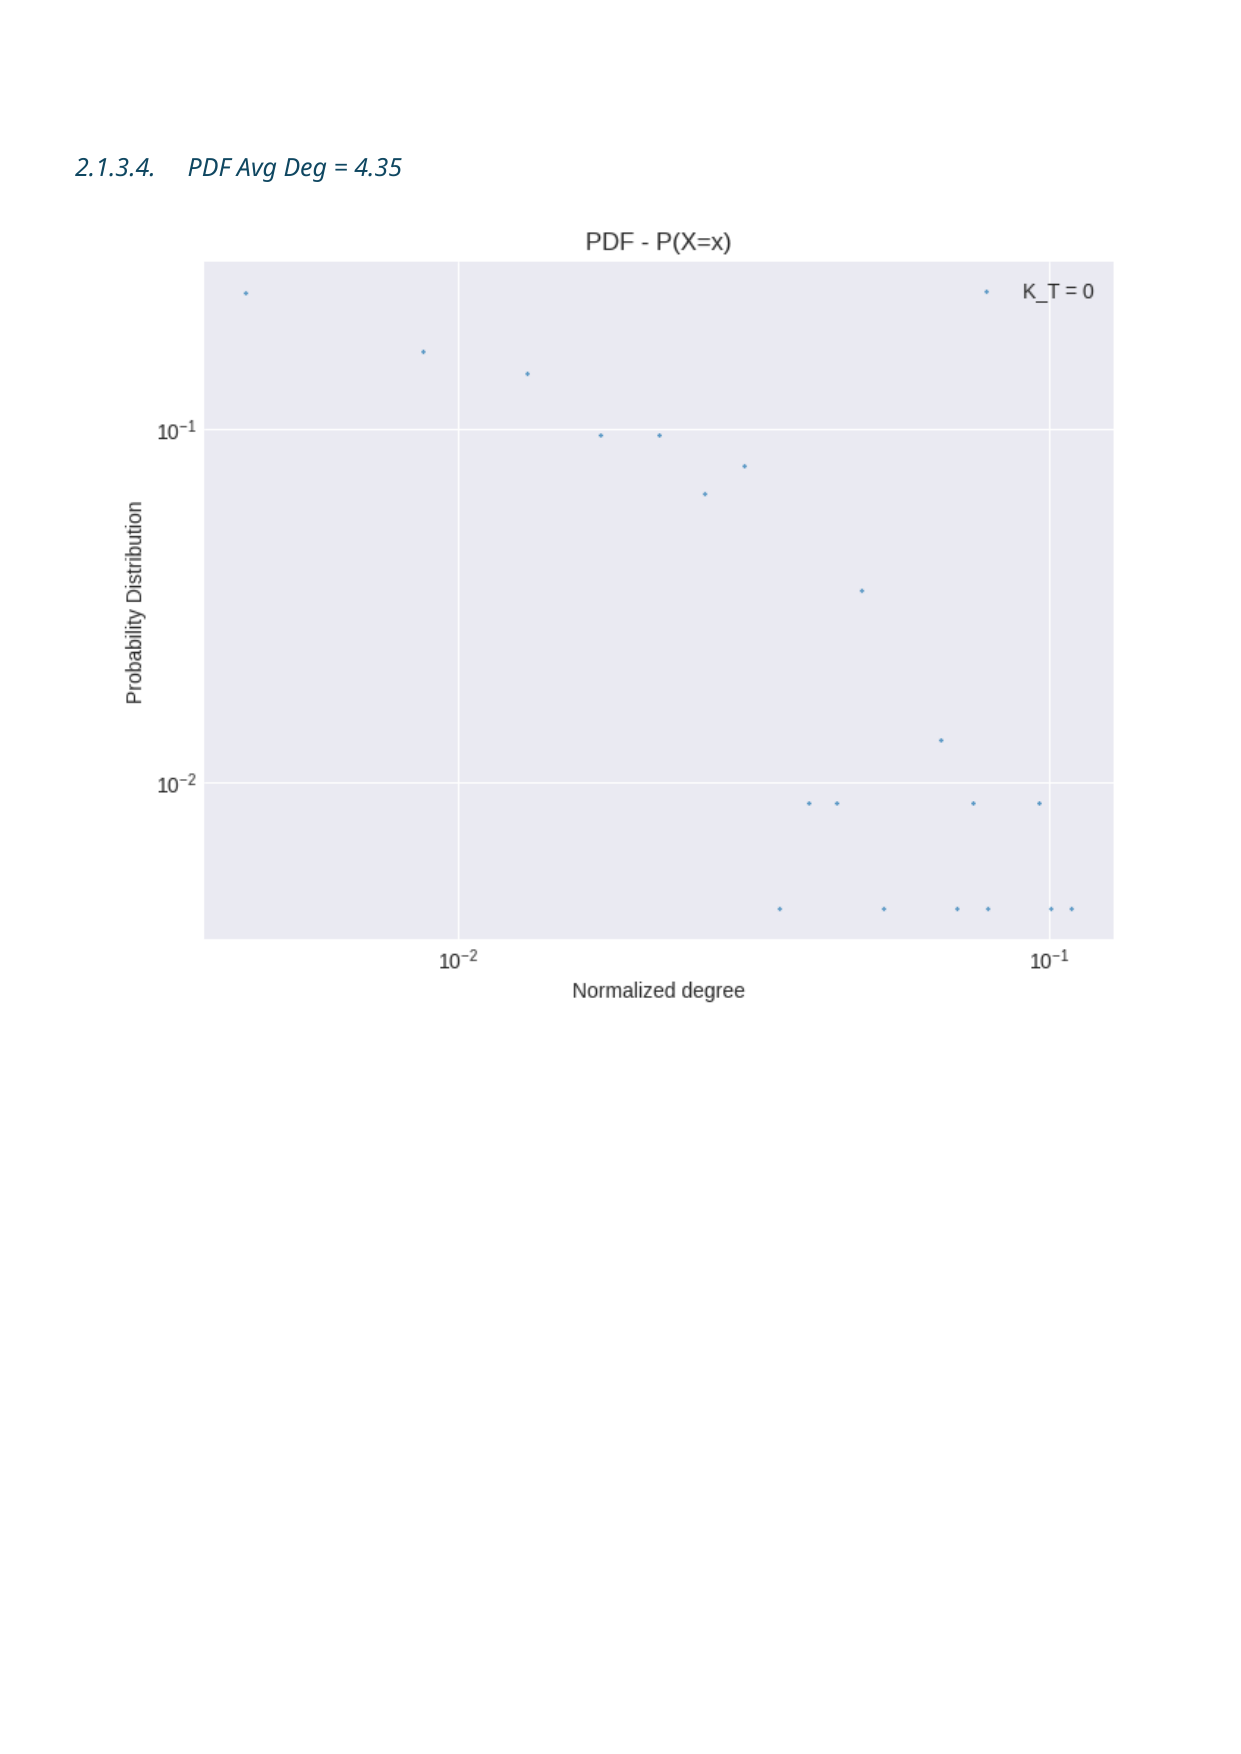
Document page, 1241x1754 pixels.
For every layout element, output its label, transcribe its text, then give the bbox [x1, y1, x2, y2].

picture [112, 218, 1127, 1017]
subtitle PDF Avg Deg = 4.35 [75, 150, 1128, 184]
